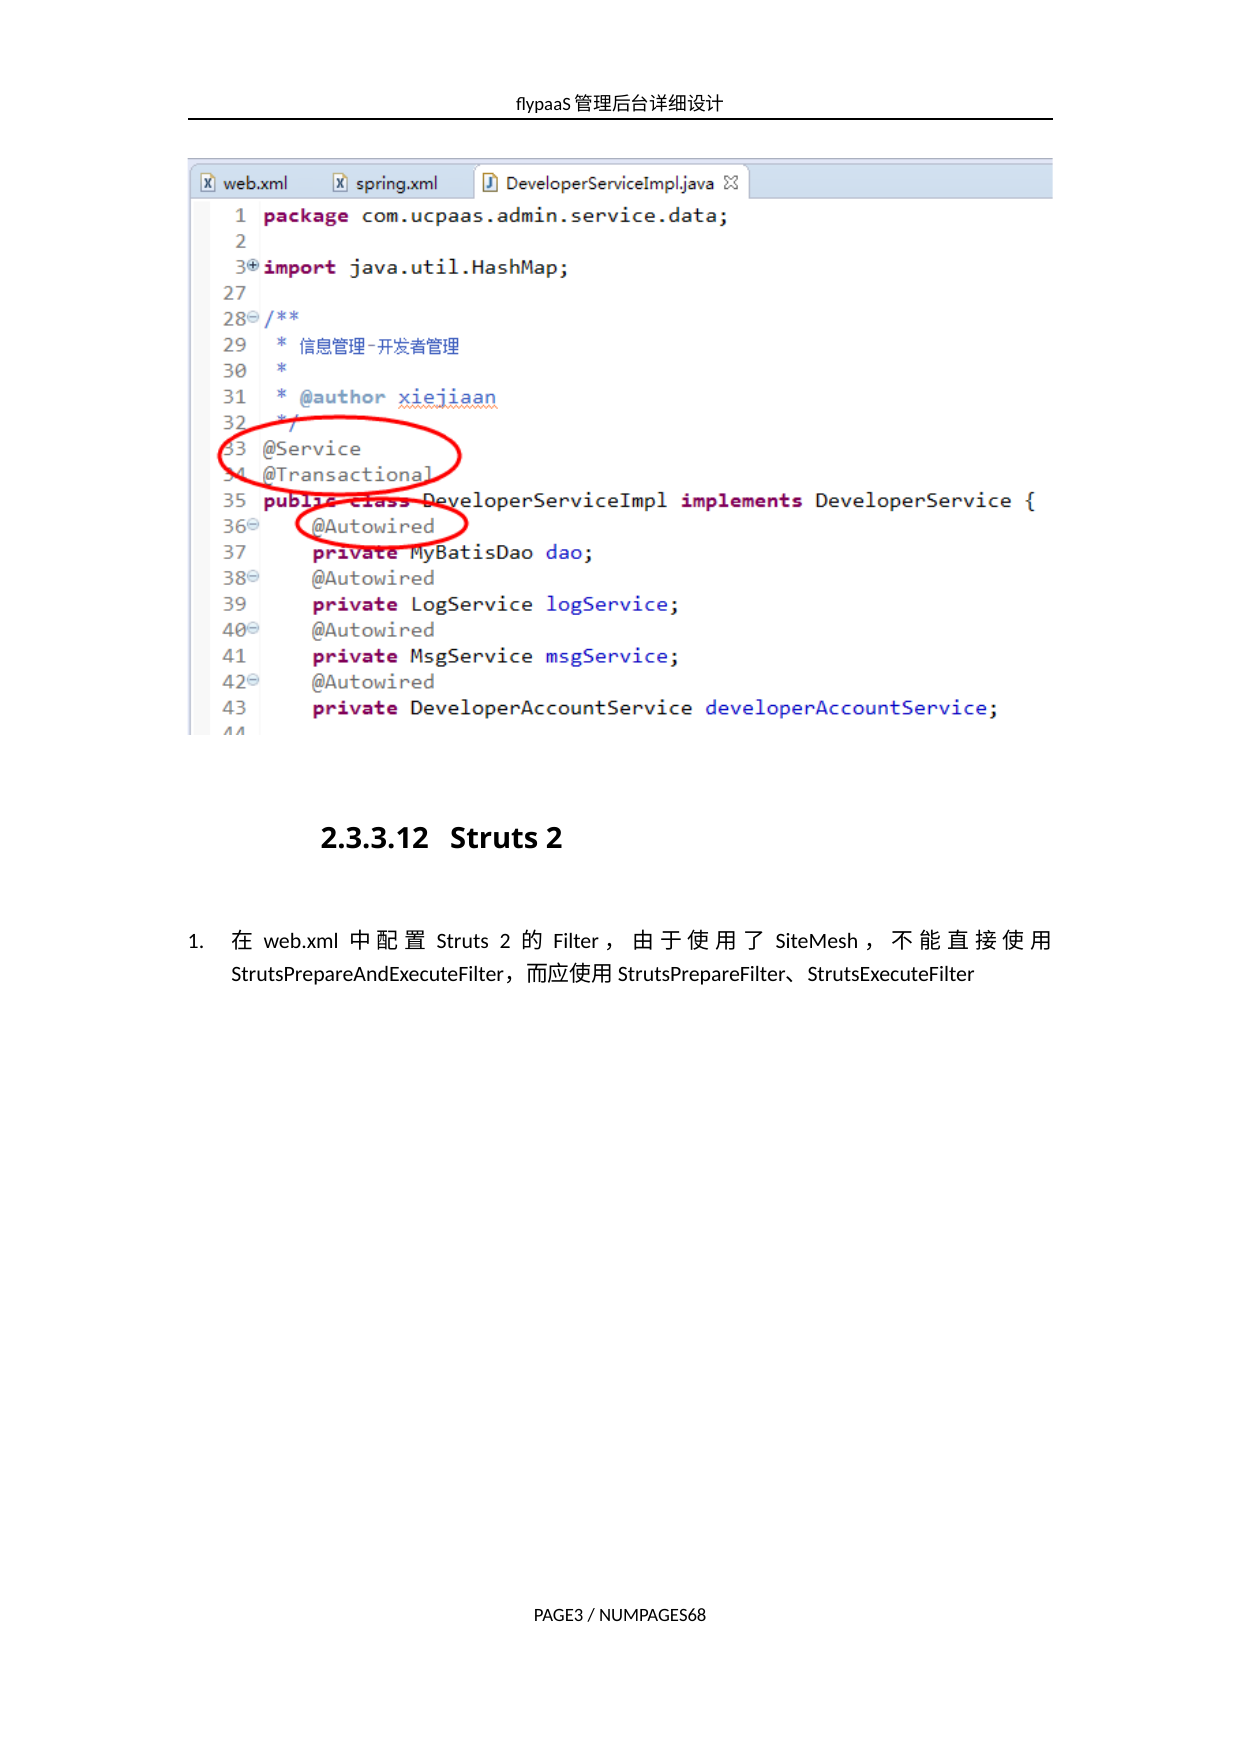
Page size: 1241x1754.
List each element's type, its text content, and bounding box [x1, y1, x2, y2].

list 在web.xml中配置Struts 2的Filter，由于使用了SiteMesh，不能直接使用StrutsPrepareAndExecuteFilter，而应使用StrutsPrepareFilter、StrutsExecuteFilter [187, 923, 1053, 988]
picture [187, 158, 1053, 735]
subtitle Struts 2 [320, 805, 1053, 870]
